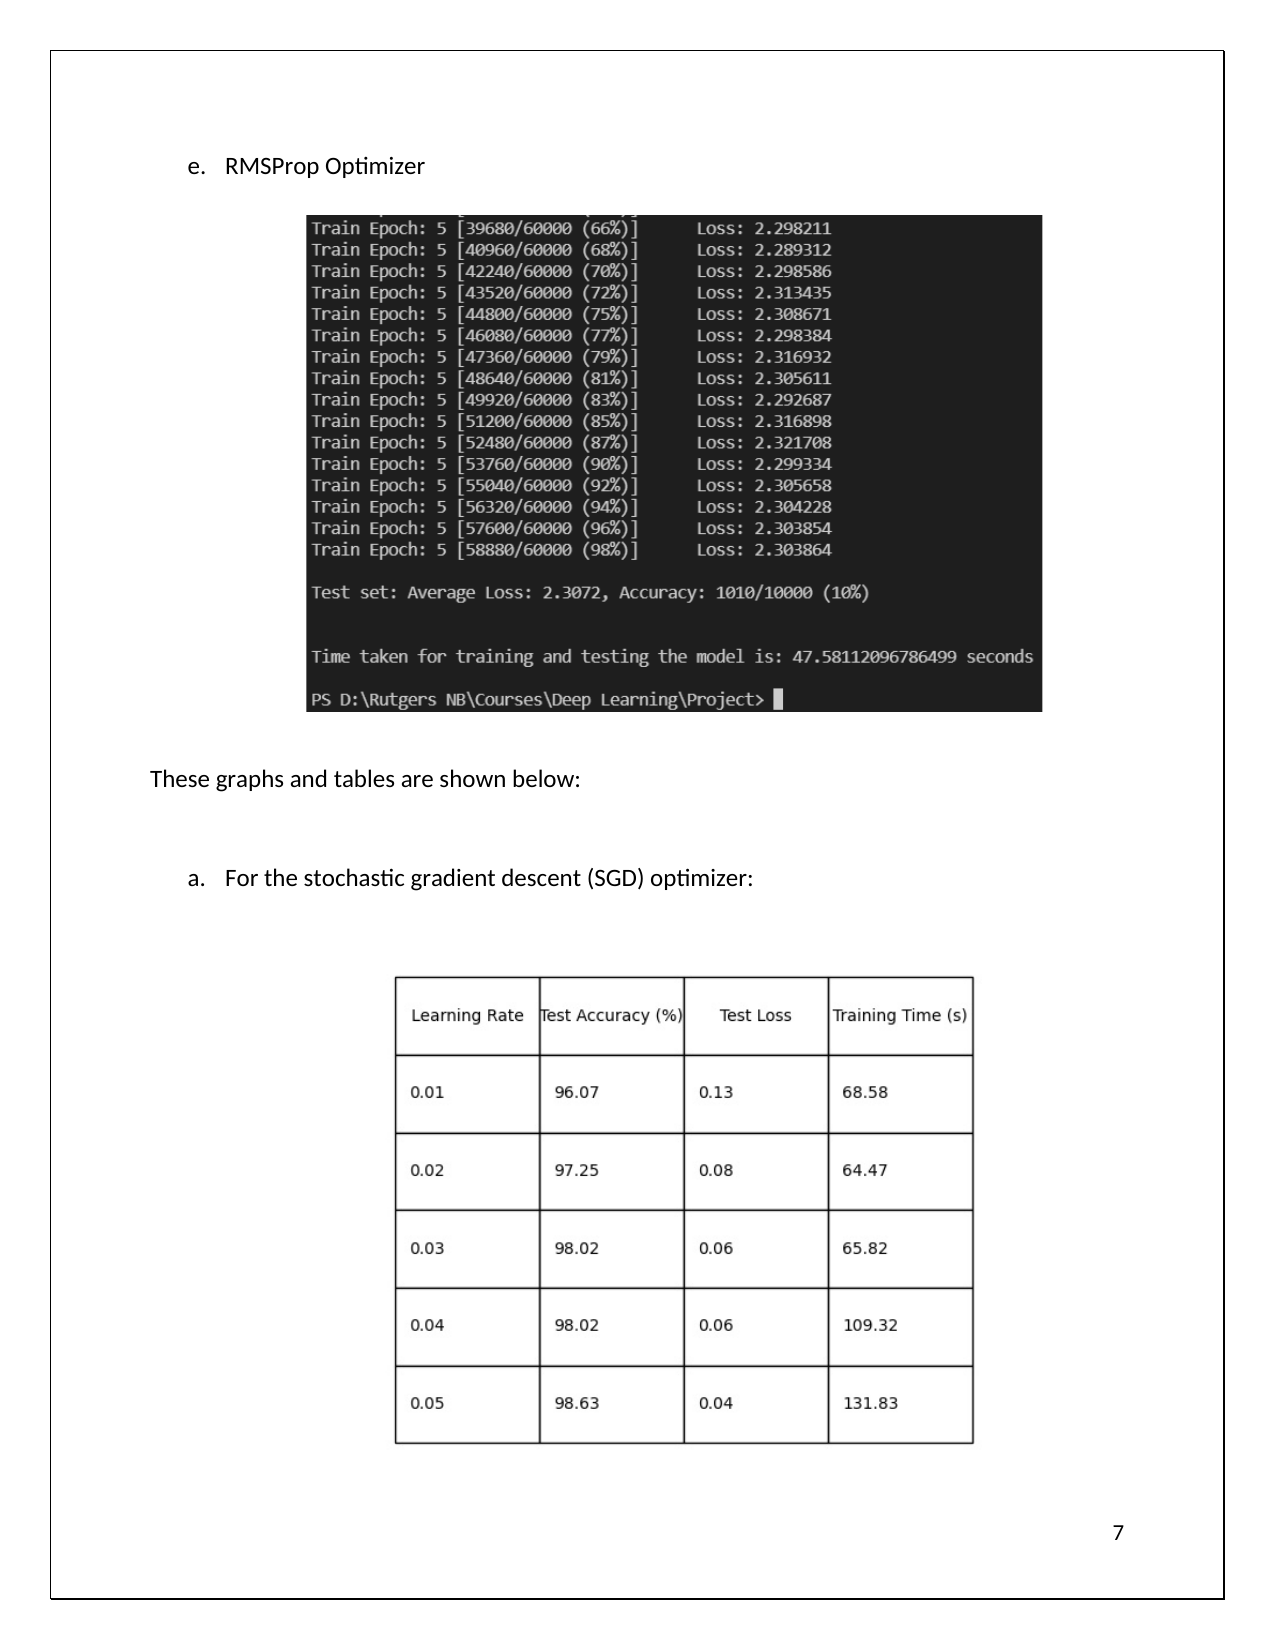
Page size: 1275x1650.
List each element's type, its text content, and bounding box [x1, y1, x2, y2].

list For the stochastic gradient descent (SGD) optimizer: [187, 862, 1124, 893]
picture [306, 215, 1043, 712]
list RMSProp Optimizer [187, 150, 1124, 181]
picture [302, 928, 1047, 1487]
text These graphs and tables are shown below: [150, 763, 1124, 794]
